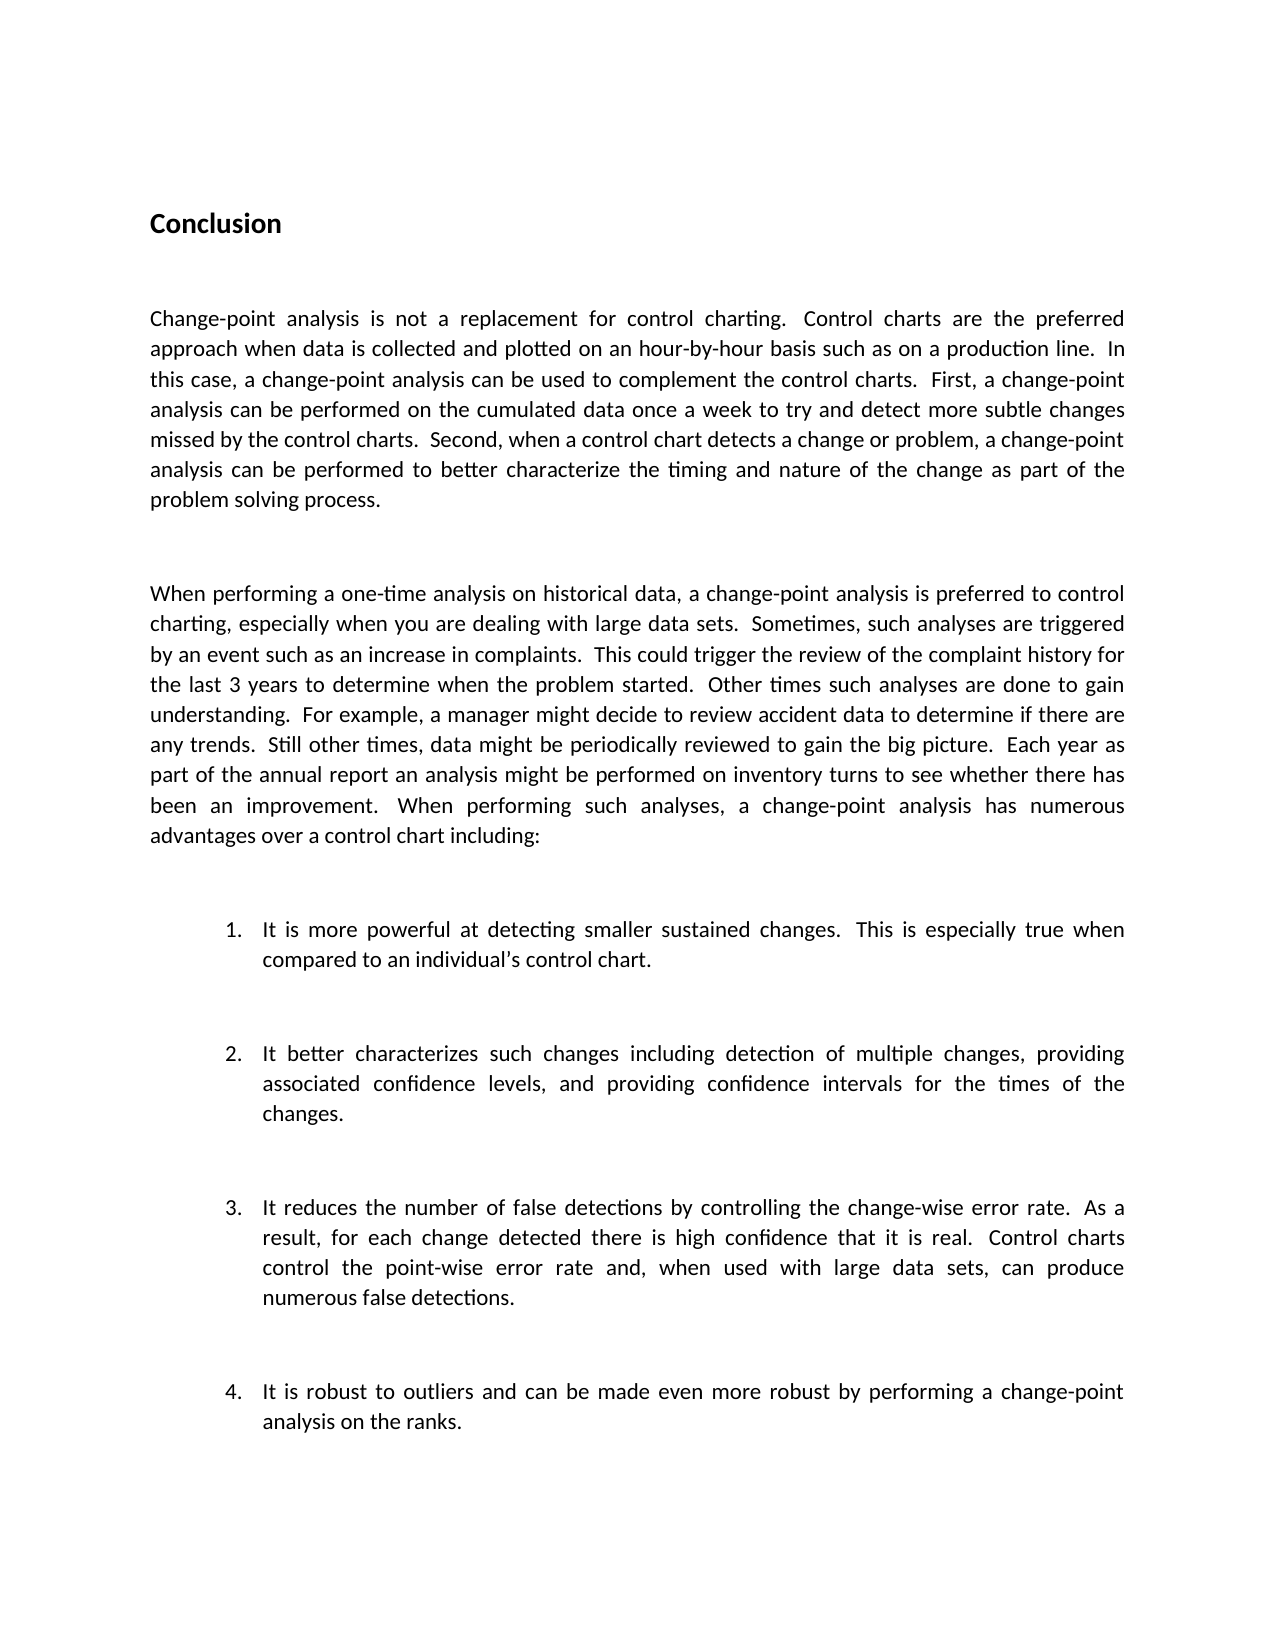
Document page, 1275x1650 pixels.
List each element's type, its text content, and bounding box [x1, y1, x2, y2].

text 1. It is more powerful at detecting smaller sustained changes. This is especially true when compared to an individual’s control chart. [225, 915, 1125, 973]
text 2. It better characterizes such changes including detection of multiple changes, providing associated confidence levels, and providing confidence intervals for the times of the changes. [225, 1039, 1125, 1127]
text 4. It is robust to outliers and can be made even more robust by performing a change-point analysis on the ranks. [225, 1377, 1125, 1435]
text When performing a one-time analysis on historical data, a change-point analysis is preferred to control charting, especially when you are dealing with large data sets. Sometimes, such analyses are triggered by an event such as an increase in complaints. This could trigger the review of the complaint history for the last 3 years to determine when the problem started. Other times such analyses are done to gain understanding. For example, a manager might decide to review accident data to determine if there are any trends. Still other times, data might be periodically reviewed to gain the big picture. Each year as part of the annual report an analysis might be performed on inventory turns to see whether there has been an improvement. When performing such analyses, a change-point analysis has numerous advantages over a control chart including: [150, 579, 1125, 849]
text Conclusion [150, 205, 1125, 241]
text Change-point analysis is not a replacement for control charting. Control charts are the preferred approach when data is collected and plotted on an hour-by-hour basis such as on a production line. In this case, a change-point analysis can be used to complement the control charts. First, a change-point analysis can be performed on the cumulated data once a week to try and detect more subtle changes missed by the control charts. Second, when a control chart detects a change or problem, a change-point analysis can be performed to better characterize the timing and nature of the change as part of the problem solving process. [150, 304, 1125, 513]
text 3. It reduces the number of false detections by controlling the change-wise error rate. As a result, for each change detected there is high confidence that it is real. Control charts control the point-wise error rate and, when used with large data sets, can produce numerous false detections. [225, 1193, 1125, 1311]
